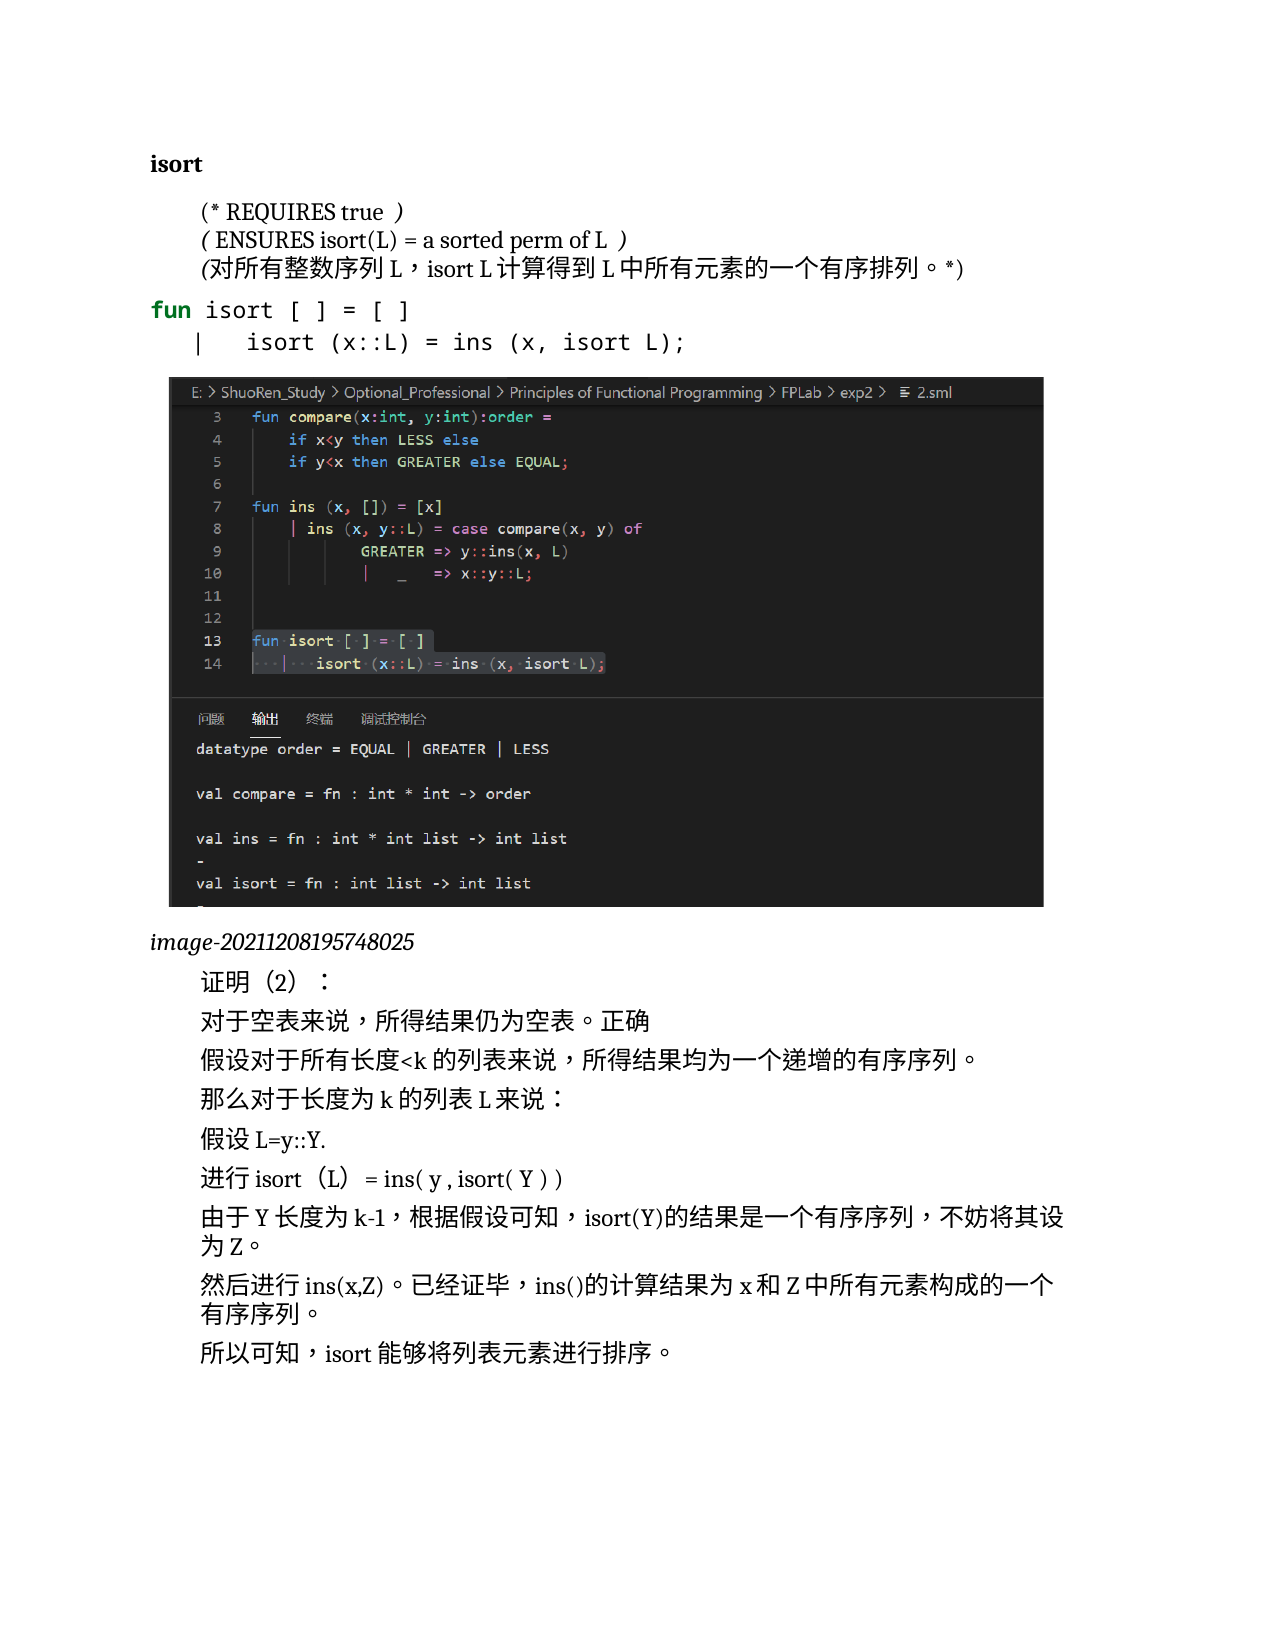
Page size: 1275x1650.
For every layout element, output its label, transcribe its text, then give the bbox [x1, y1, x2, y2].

picture [168, 377, 1044, 907]
text 然后进行ins(x,Z)。已经证毕，ins()的计算结果为x和Z中所有元素构成的一个有序序列。 [200, 1272, 1075, 1329]
text isort [150, 150, 1125, 179]
text (* REQUIRES true ) ( ENSURES isort(L) = a sorted perm of L ) (对所有整数序列L，isort L计算得到L中所有元素的一个有序排列。*) [200, 197, 1075, 284]
text 假设对于所有长度<k的列表来说，所得结果均为一个递增的有序序列。 [200, 1047, 1075, 1076]
text 对于空表来说，所得结果仍为空表。正确 [200, 1008, 1075, 1037]
text 假设L=y::Y. [200, 1126, 1075, 1154]
text 所以可知，isort能够将列表元素进行排序。 [200, 1340, 1075, 1368]
text 进行isort（L）= ins( y , isort( Y ) ) [200, 1165, 1075, 1193]
text 那么对于长度为k的列表L来说： [200, 1086, 1075, 1115]
text 证明（2）： [200, 969, 1075, 998]
text 由于Y长度为k-1，根据假设可知，isort(Y)的结果是一个有序序列，不妨将其设为Z。 [200, 1204, 1075, 1261]
text fun isort [ ] = [ ] | isort (x::L) = ins (x, isort L); [150, 294, 1125, 357]
text image-20211208195748025 [150, 928, 1125, 956]
